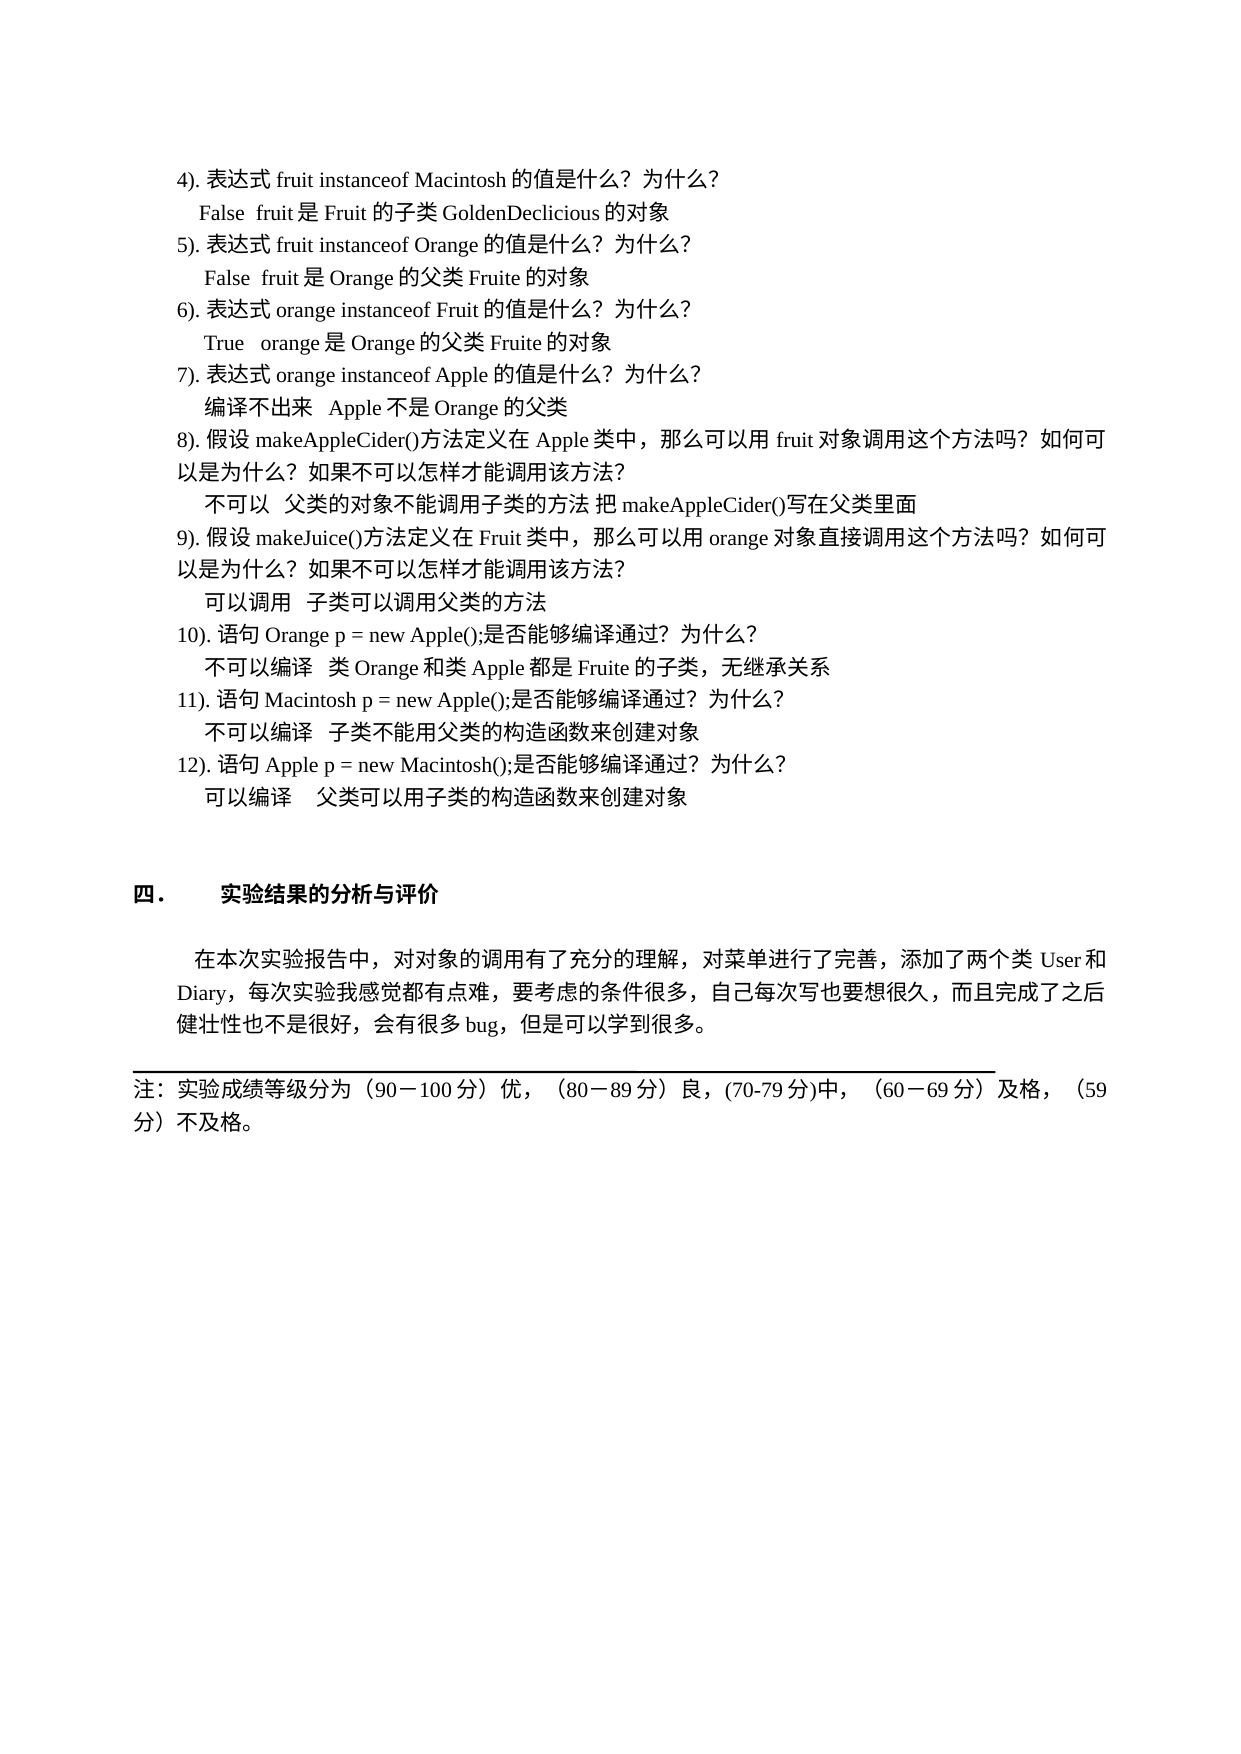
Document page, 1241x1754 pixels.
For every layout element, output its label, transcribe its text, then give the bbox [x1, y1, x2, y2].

text 11). 语句Macintosh p = new Apple();是否能够编译通过？为什么？ [177, 682, 1107, 714]
text False fruit是Orange的父类Fruite的对象 [177, 259, 1107, 292]
text 可以调用 子类可以调用父类的方法 [177, 584, 1107, 617]
text 可以编译 父类可以用子类的构造函数来创建对象 [177, 779, 1107, 812]
list 实验结果的分析与评价 [133, 877, 1107, 909]
text 10). 语句Orange p = new Apple();是否能够编译通过？为什么？ [177, 617, 1107, 649]
text 7). 表达式orange instanceof Apple的值是什么？为什么？ [177, 357, 1107, 389]
text False fruit是Fruit 的子类GoldenDeclicious的对象 [177, 194, 1107, 227]
text 8). 假设makeAppleCider()方法定义在Apple类中，那么可以用fruit对象调用这个方法吗？如何可以是为什么？如果不可以怎样才能调用该方法？ [177, 422, 1107, 487]
text 4). 表达式fruit instanceof Macintosh的值是什么？为什么？ [177, 162, 1107, 194]
text 6). 表达式orange instanceof Fruit的值是什么？为什么？ [177, 292, 1107, 324]
text True orange是Orange的父类Fruite的对象 [177, 324, 1107, 357]
text 5). 表达式fruit instanceof Orange的值是什么？为什么？ [177, 227, 1107, 259]
text 不可以编译 类Orange和类Apple都是Fruite的子类，无继承关系 [177, 649, 1107, 682]
text 不可以 父类的对象不能调用子类的方法 把makeAppleCider()写在父类里面 [177, 487, 1107, 519]
text 12). 语句Apple p = new Macintosh();是否能够编译通过？为什么？ [177, 747, 1107, 779]
text 不可以编译 子类不能用父类的构造函数来创建对象 [177, 714, 1107, 747]
text 在本次实验报告中，对对象的调用有了充分的理解，对菜单进行了完善，添加了两个类User和Diary，每次实验我感觉都有点难，要考虑的条件很多，自己每次写也要想很久，而且完成了之后健壮性也不是很好，会有很多bug，但是可以学到很多。 [177, 942, 1107, 1039]
text 注：实验成绩等级分为（90－100分）优，（80－89分）良，(70-79分)中，（60－69分）及格，（59分）不及格。 [133, 1072, 1107, 1137]
text 9). 假设makeJuice()方法定义在Fruit类中，那么可以用orange对象直接调用这个方法吗？如何可以是为什么？如果不可以怎样才能调用该方法？ [177, 519, 1107, 584]
text 编译不出来 Apple不是Orange的父类 [177, 389, 1107, 422]
